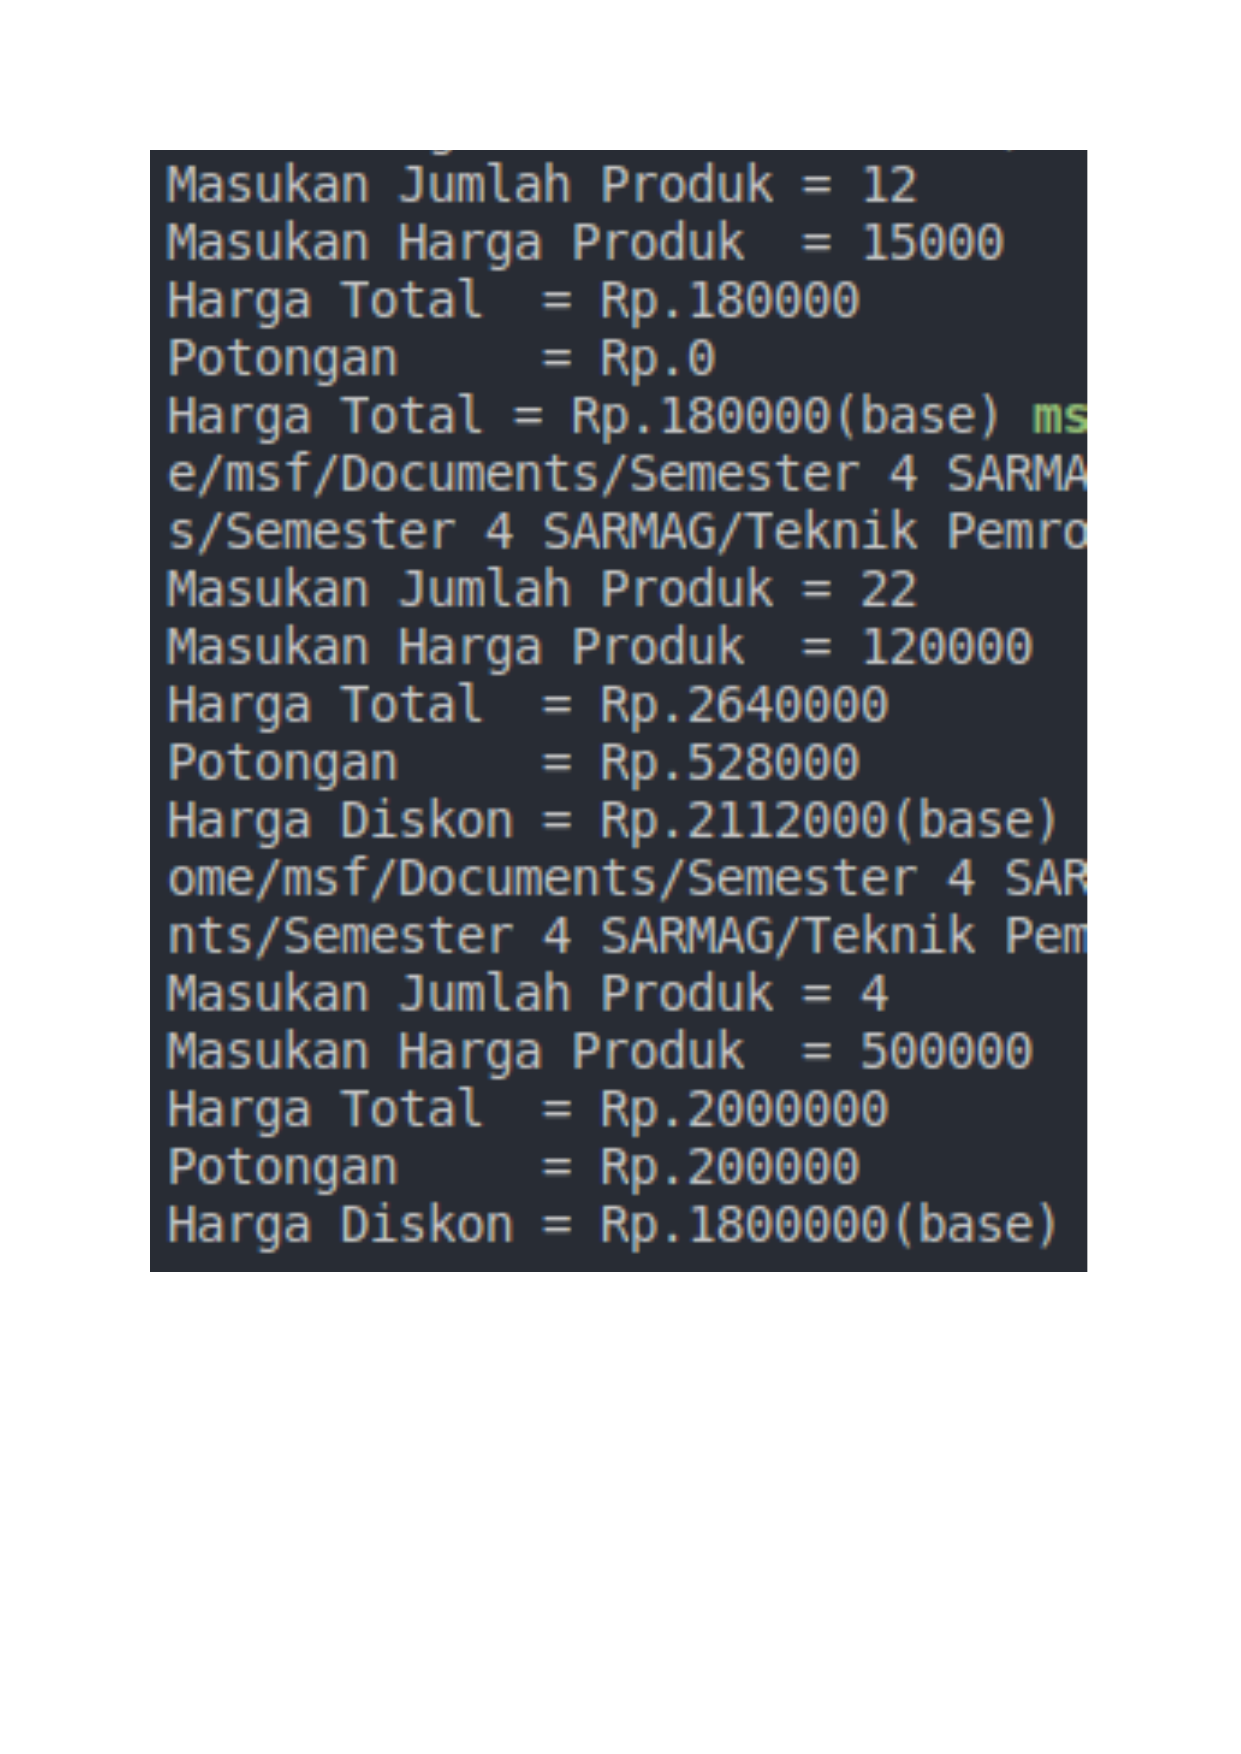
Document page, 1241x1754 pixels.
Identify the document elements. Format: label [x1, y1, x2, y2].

picture [150, 150, 1088, 1272]
